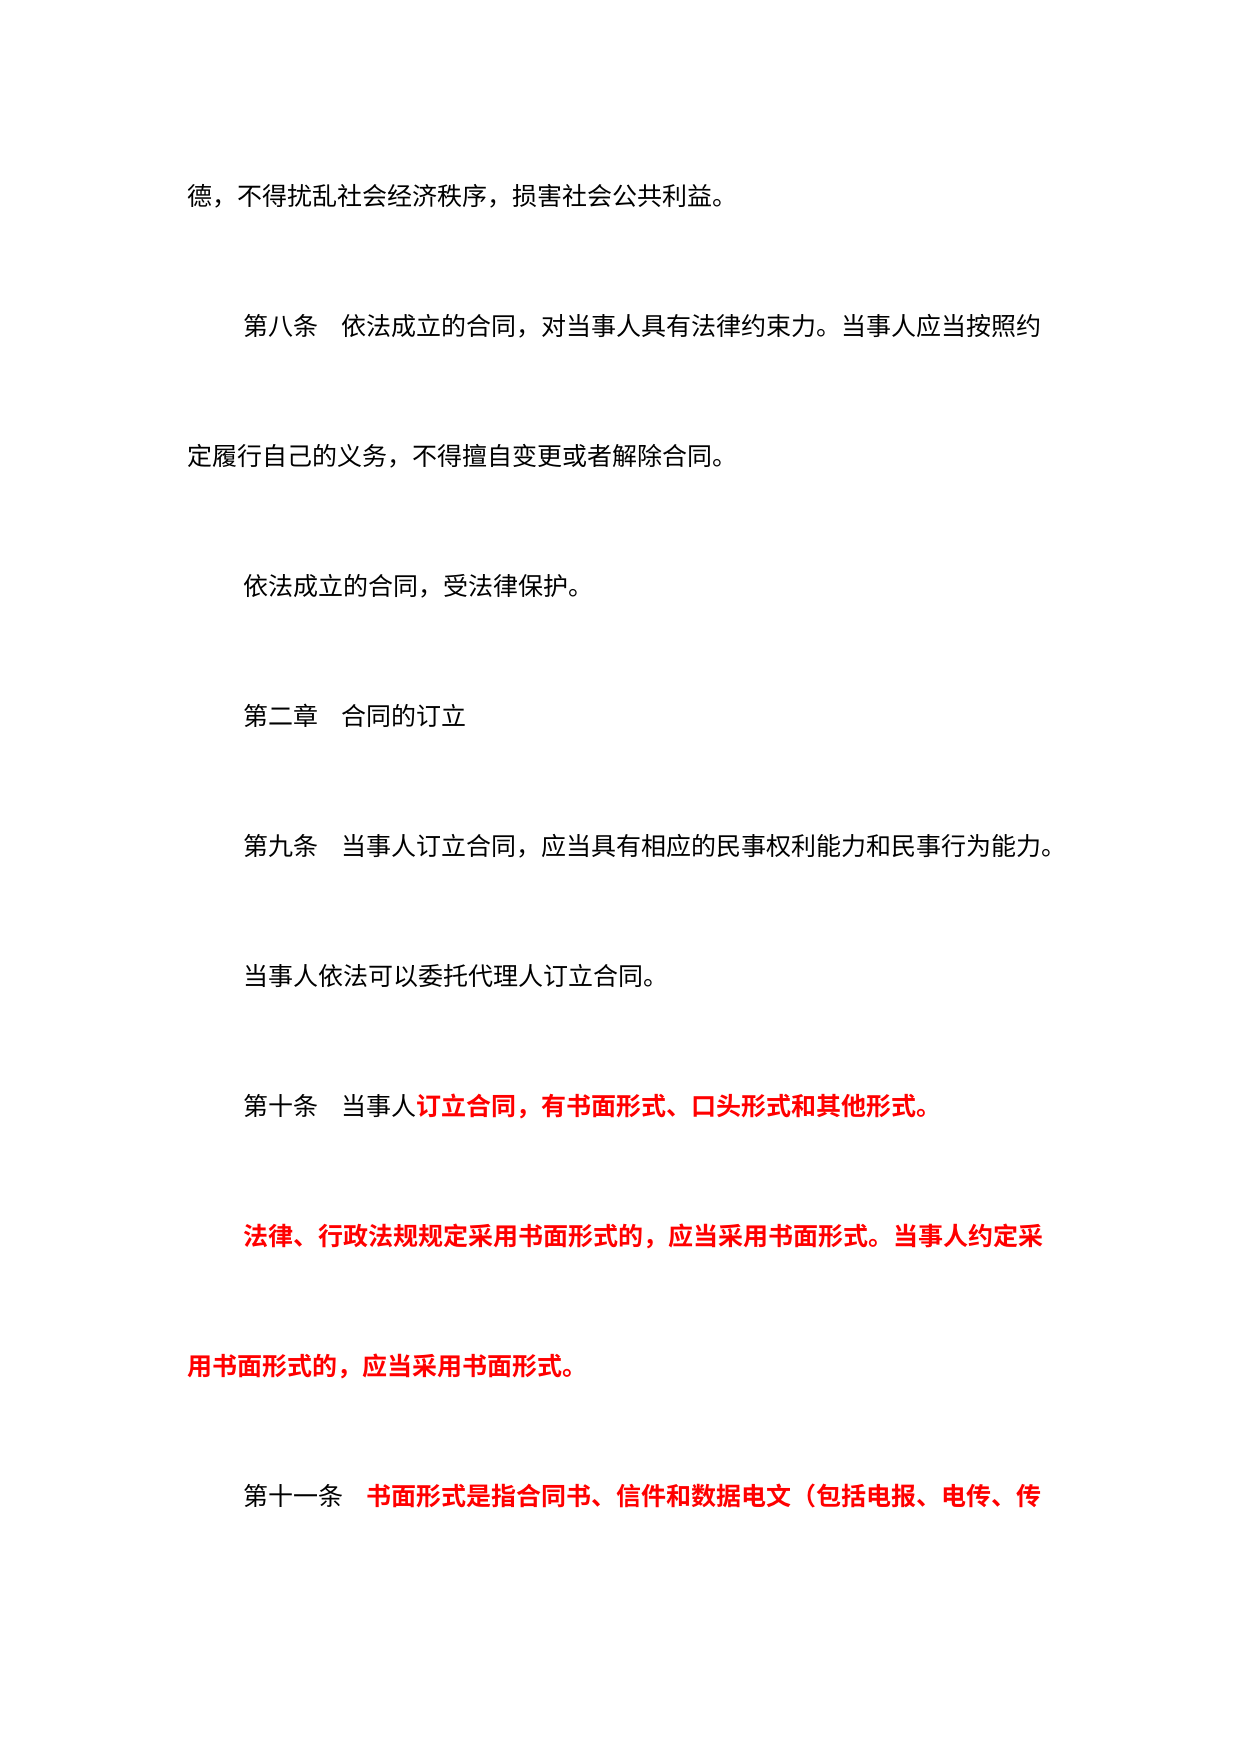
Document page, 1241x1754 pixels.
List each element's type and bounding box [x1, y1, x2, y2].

text [187, 162, 1053, 1527]
